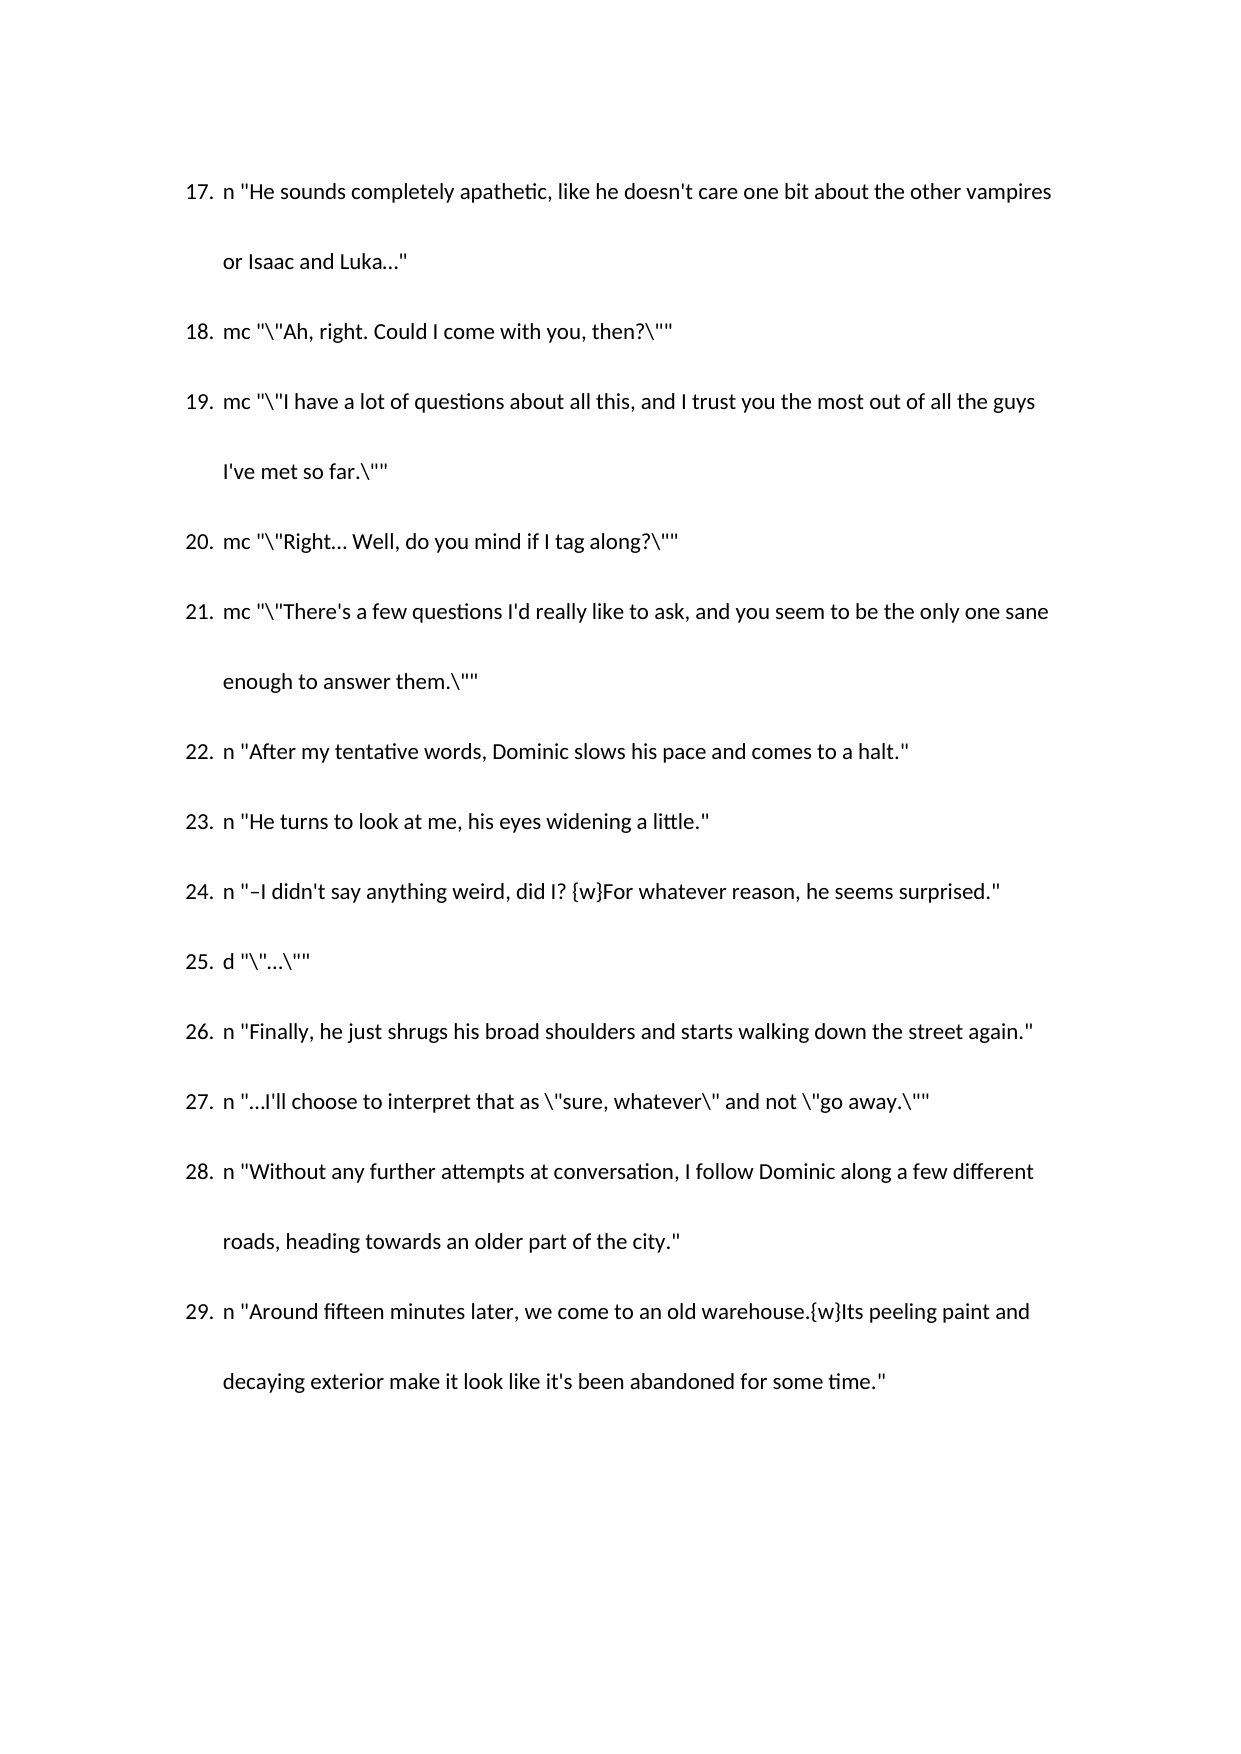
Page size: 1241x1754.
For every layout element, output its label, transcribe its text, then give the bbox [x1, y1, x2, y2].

list n "He sounds completely apathetic, like he doesn't care one bit about the other vampires or Isaac and Luka…" [185, 177, 1063, 275]
list n "–I didn't say anything weird, did I? {w}For whatever reason, he seems surprised." [185, 877, 1063, 905]
list mc "\"Ah, right. Could I come with you, then?\"" [185, 317, 1063, 345]
list n "After my tentative words, Dominic slows his pace and comes to a halt." [185, 737, 1063, 765]
list n "Around fifteen minutes later, we come to an old warehouse.{w}Its peeling paint and decaying exterior make it look like it's been abandoned for some time." [185, 1297, 1063, 1395]
list n "Without any further attempts at conversation, I follow Dominic along a few different roads, heading towards an older part of the city." [185, 1157, 1063, 1255]
list d "\"…\"" [185, 947, 1063, 975]
list n "…I'll choose to interpret that as \"sure, whatever\" and not \"go away.\"" [185, 1087, 1063, 1115]
list n "He turns to look at me, his eyes widening a little." [185, 807, 1063, 835]
list mc "\"There's a few questions I'd really like to ask, and you seem to be the only one sane enough to answer them.\"" [185, 597, 1063, 695]
list n "Finally, he just shrugs his broad shoulders and starts walking down the street again." [185, 1017, 1063, 1045]
list mc "\"I have a lot of questions about all this, and I trust you the most out of all the guys I've met so far.\"" [185, 387, 1063, 485]
list mc "\"Right… Well, do you mind if I tag along?\"" [185, 527, 1063, 555]
